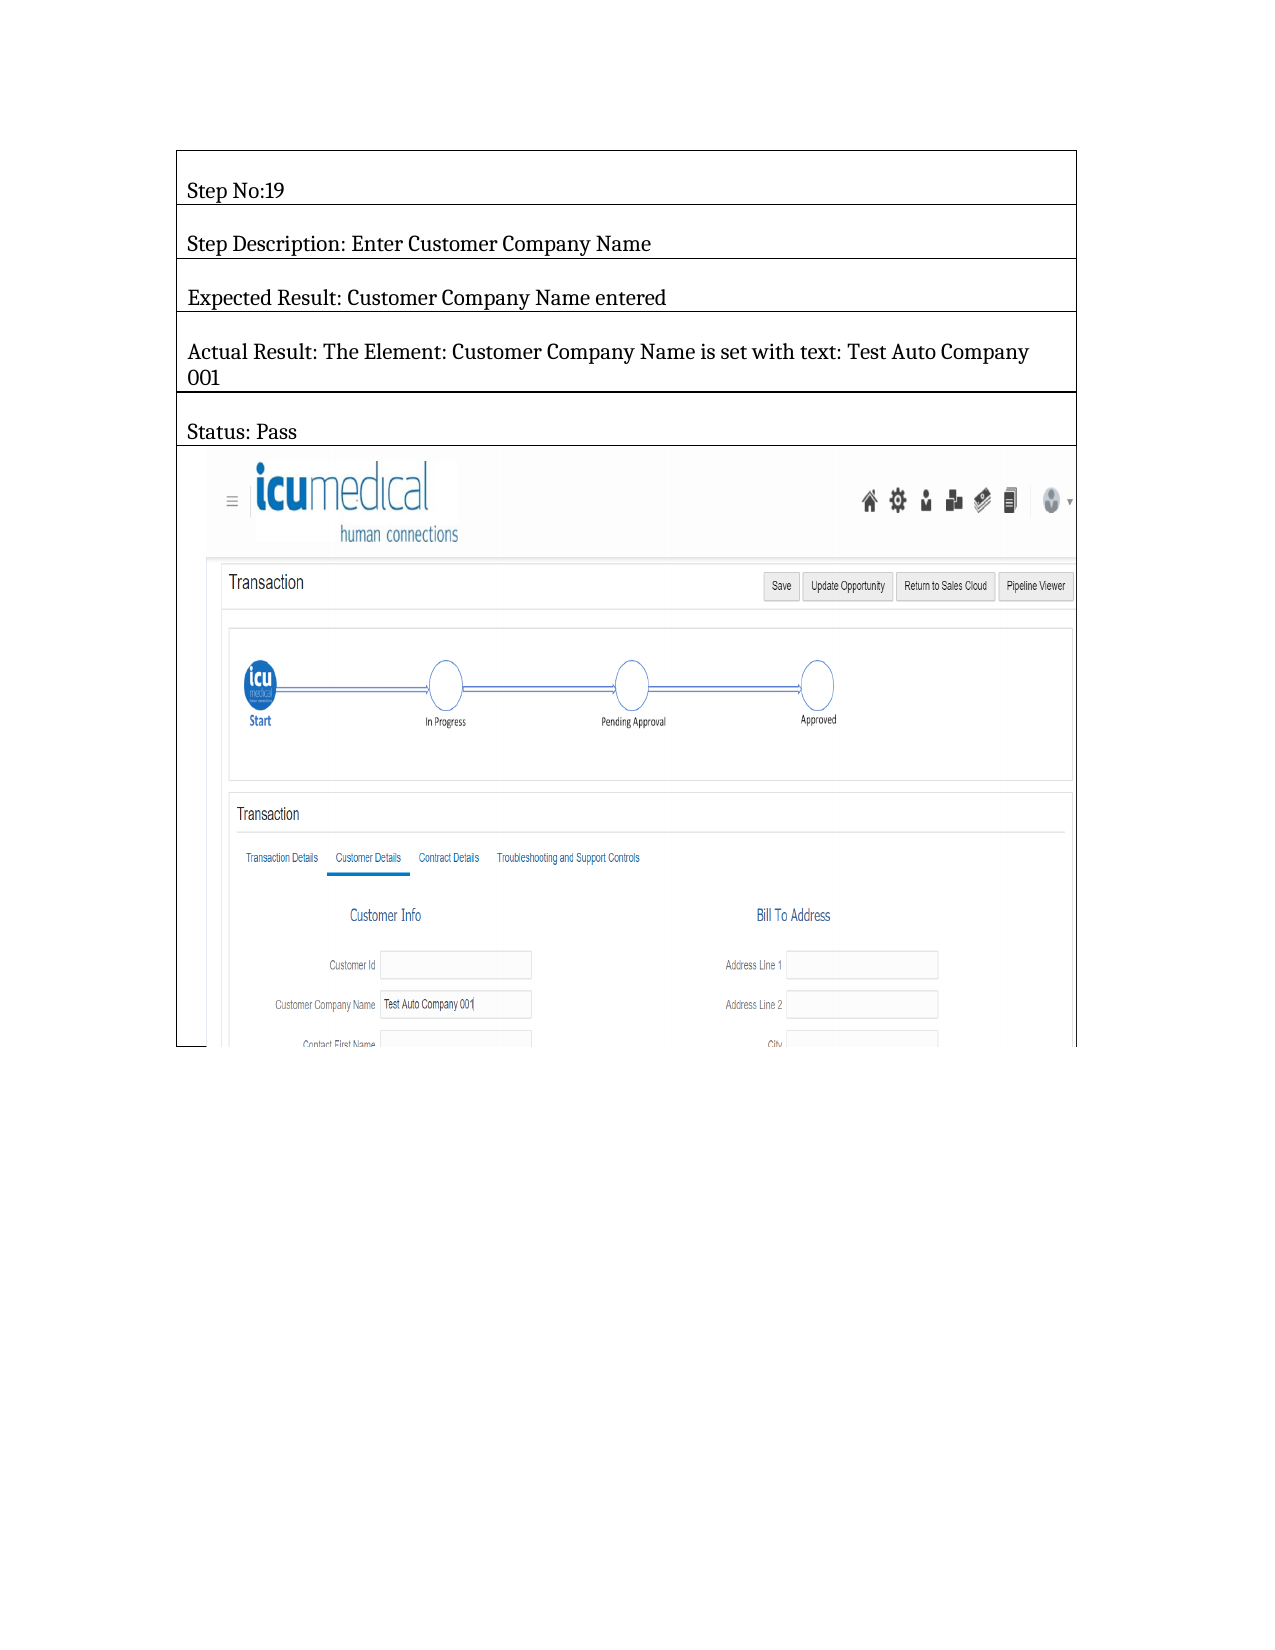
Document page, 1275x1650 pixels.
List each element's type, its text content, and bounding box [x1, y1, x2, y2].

table_cell Actual Result: The Element: Customer Company Name is set with text: Test Auto Company 001 [177, 312, 1076, 391]
table_cell Expected Result: Customer Company Name entered [177, 259, 1076, 311]
table_cell Status: Pass [177, 393, 1076, 445]
picture [206, 446, 1077, 1047]
table_cell Step Description: Enter Customer Company Name [177, 205, 1076, 257]
table_cell [177, 446, 206, 1046]
table_header Step No:19 [177, 151, 1076, 204]
